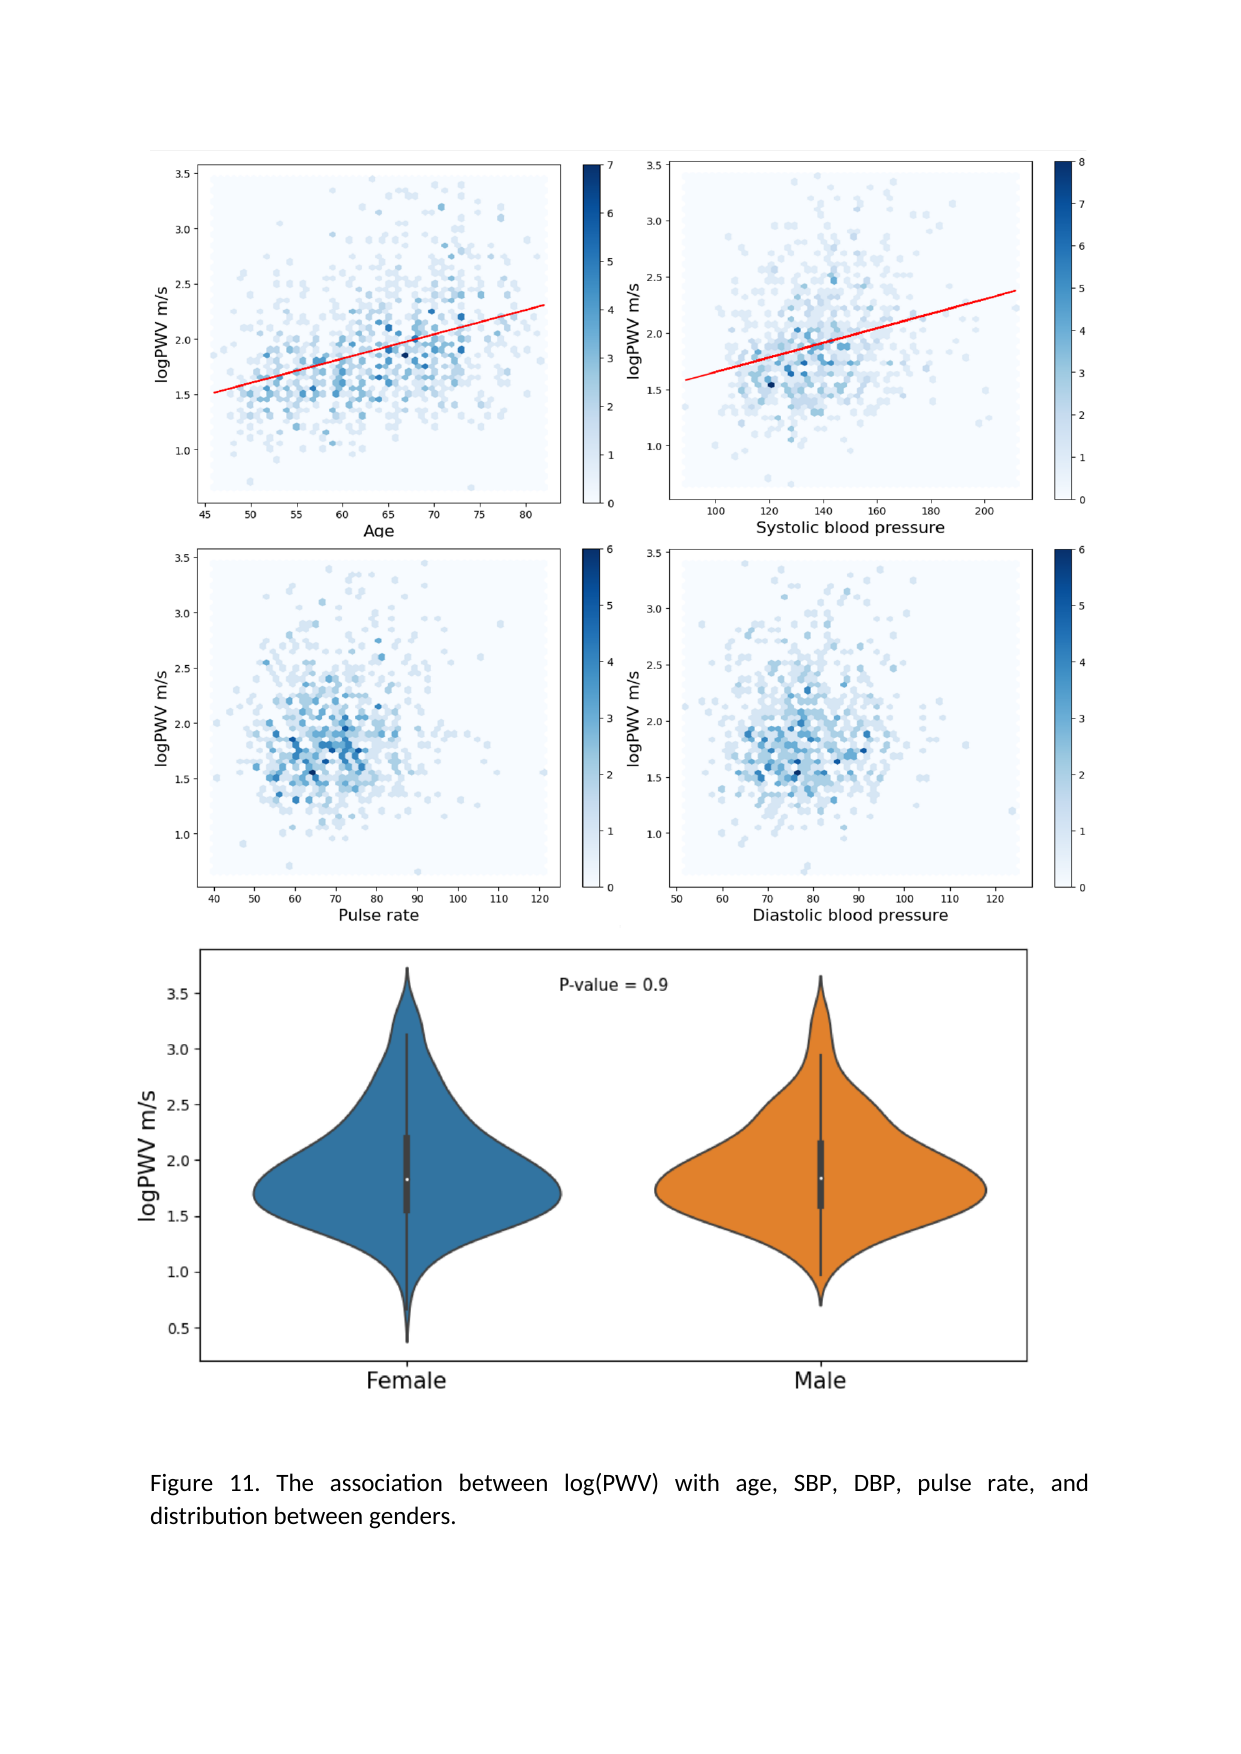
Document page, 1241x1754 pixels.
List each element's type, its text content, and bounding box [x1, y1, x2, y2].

picture [150, 150, 1087, 928]
text Figure 11. The association between log(PWV) with age, SBP, DBP, pulse rate, and distribution between genders. [150, 1467, 1090, 1531]
